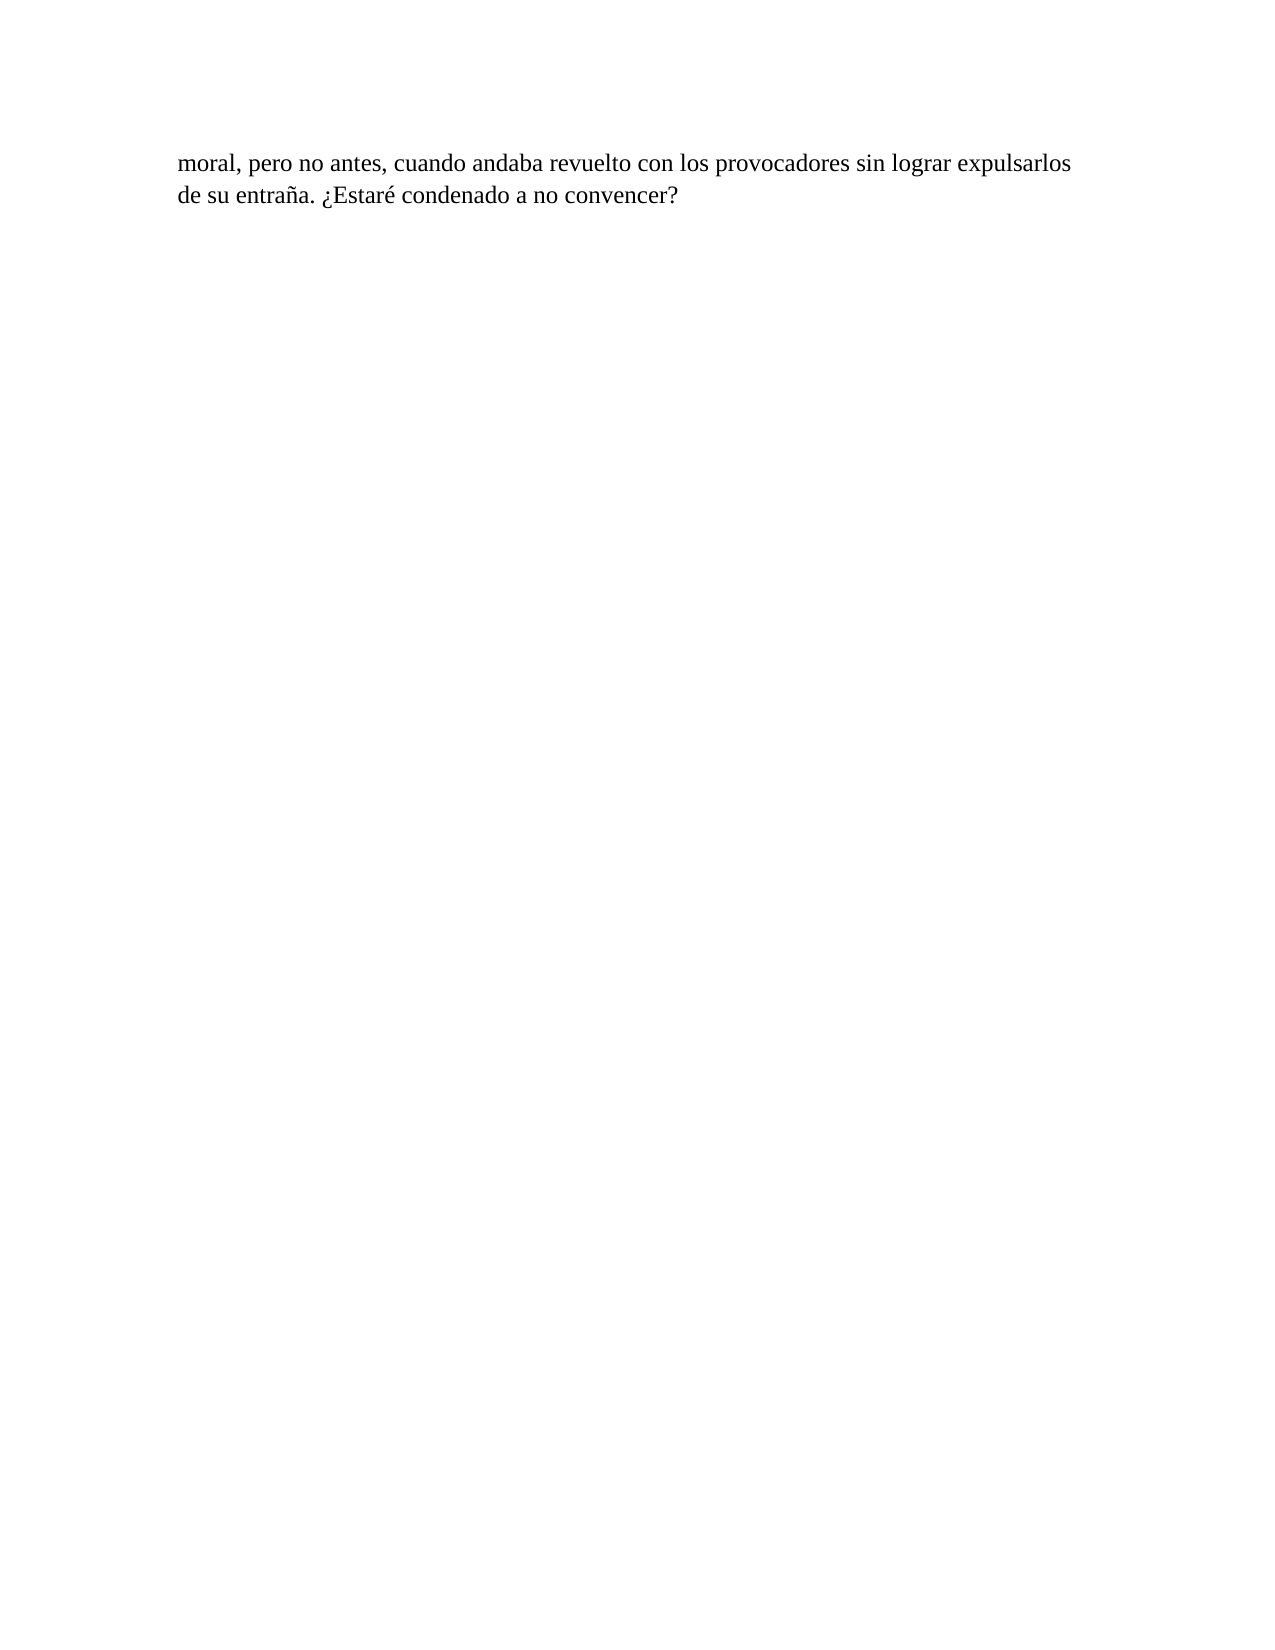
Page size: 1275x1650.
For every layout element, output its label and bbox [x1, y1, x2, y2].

text [177, 148, 1098, 209]
